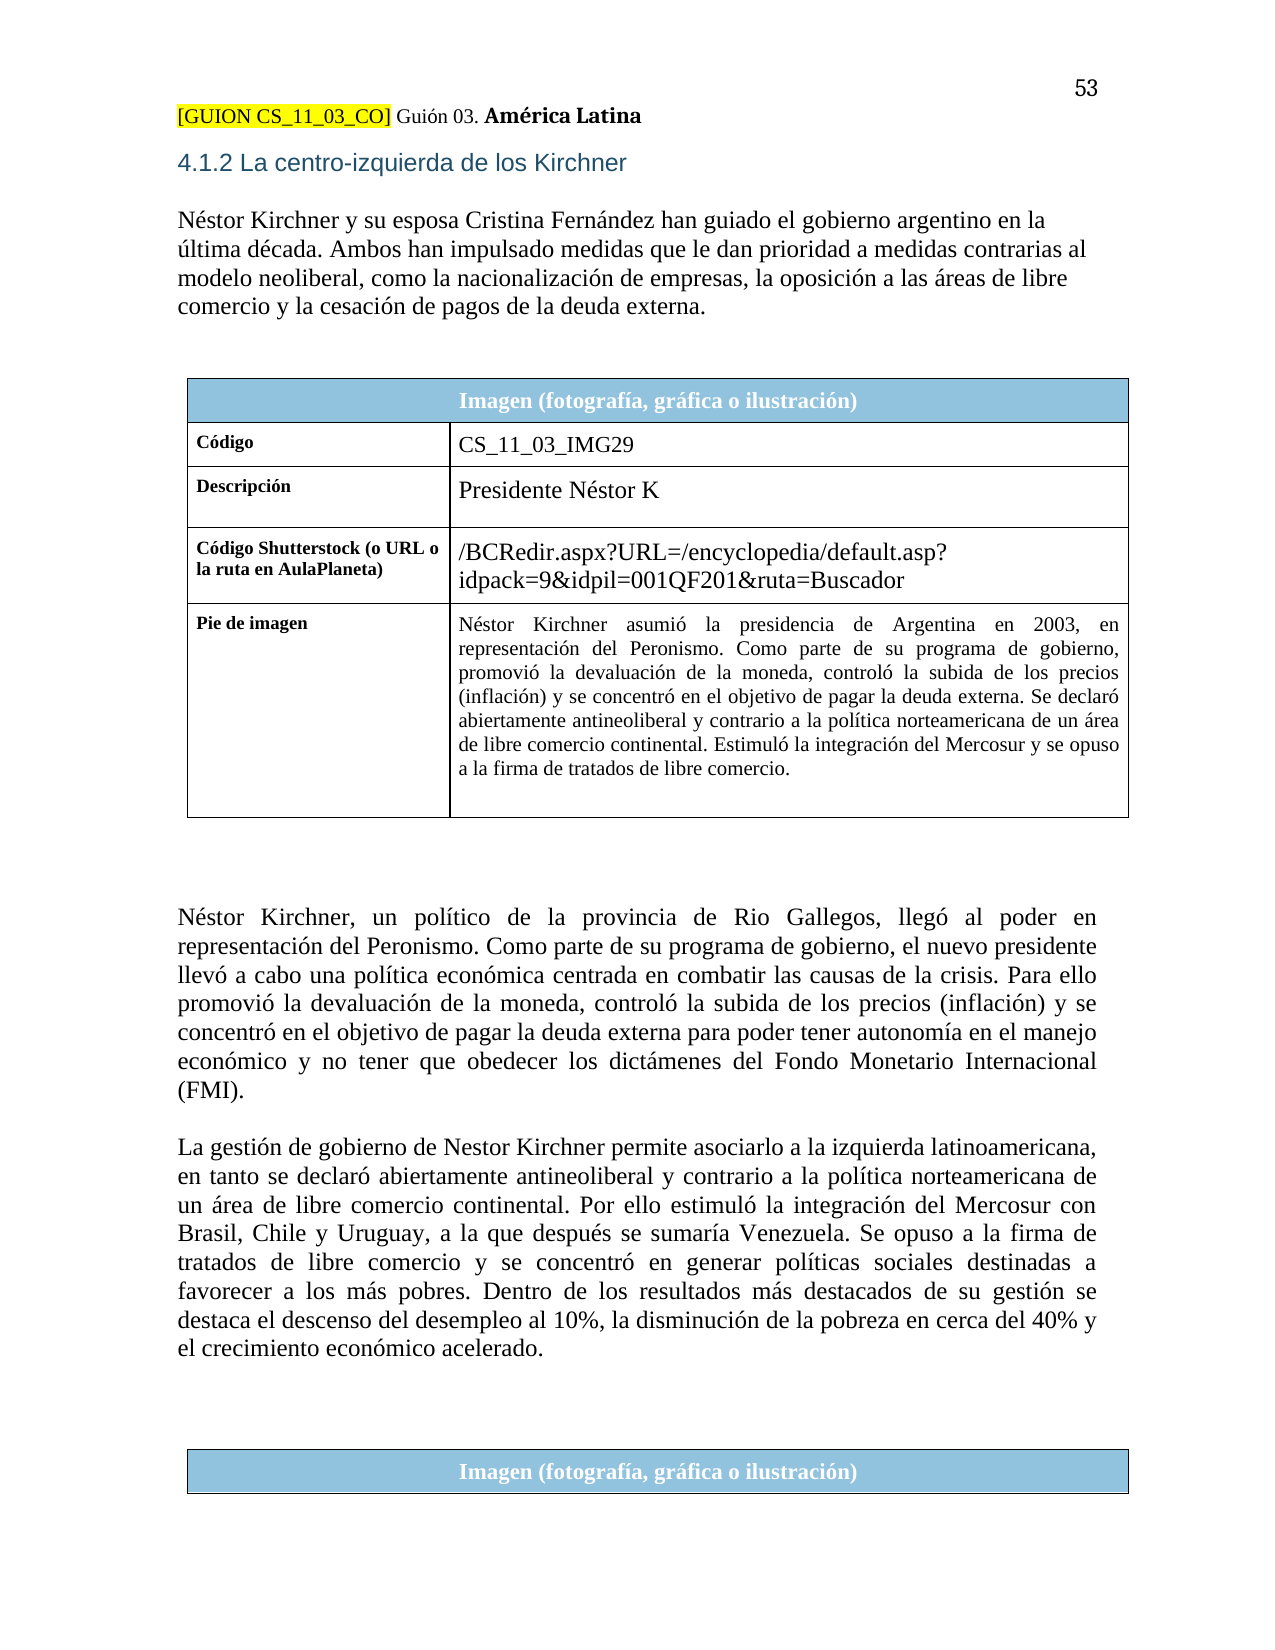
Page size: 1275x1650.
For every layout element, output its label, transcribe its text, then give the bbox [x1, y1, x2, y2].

table_cell Descripción [188, 467, 449, 527]
table_header Imagen (fotografía, gráfica o ilustración) [188, 379, 1128, 422]
table_cell CS_11_03_IMG29 [451, 423, 1128, 466]
table_cell Presidente Néstor K [451, 467, 1128, 527]
table_cell Pie de imagen [188, 604, 449, 817]
table_cell /BCRedir.aspx?URL=/encyclopedia/default.asp?idpack=9&idpil=001QF201&ruta=Buscador [451, 528, 1128, 602]
subtitle 4.1.2 La centro-izquierda de los Kirchner [177, 148, 1098, 176]
text Néstor Kirchner y su esposa Cristina Fernández han guiado el gobierno argentino en la última década. Ambos han impulsado medidas que le dan prioridad a medidas contrarias al modelo neoliberal, como la nacionalización de empresas, la oposición a las áreas de libre comercio y la cesación de pagos de la deuda externa. [177, 205, 1098, 320]
table_cell Código [188, 423, 449, 466]
table_cell Néstor Kirchner asumió la presidencia de Argentina en 2003, en representación del Peronismo. Como parte de su programa de gobierno, promovió la devaluación de la moneda, controló la subida de los precios (inflación) y se concentró en el objetivo de pagar la deuda externa. Se declaró abiertamente antineoliberal y contrario a la política norteamericana de un área de libre comercio continental. Estimuló la integración del Mercosur y se opuso a la firma de tratados de libre comercio. [451, 604, 1128, 817]
table_header Imagen (fotografía, gráfica o ilustración) [188, 1450, 1128, 1492]
text Néstor Kirchner, un político de la provincia de Rio Gallegos, llegó al poder en representación del Peronismo. Como parte de su programa de gobierno, el nuevo presidente llevó a cabo una política económica centrada en combatir las causas de la crisis. Para ello promovió la devaluación de la moneda, controló la subida de los precios (inflación) y se concentró en el objetivo de pagar la deuda externa para poder tener autonomía en el manejo económico y no tener que obedecer los dictámenes del Fondo Monetario Internacional (FMI). [177, 902, 1098, 1103]
table_cell Código Shutterstock (o URL o la ruta en AulaPlaneta) [188, 528, 449, 602]
